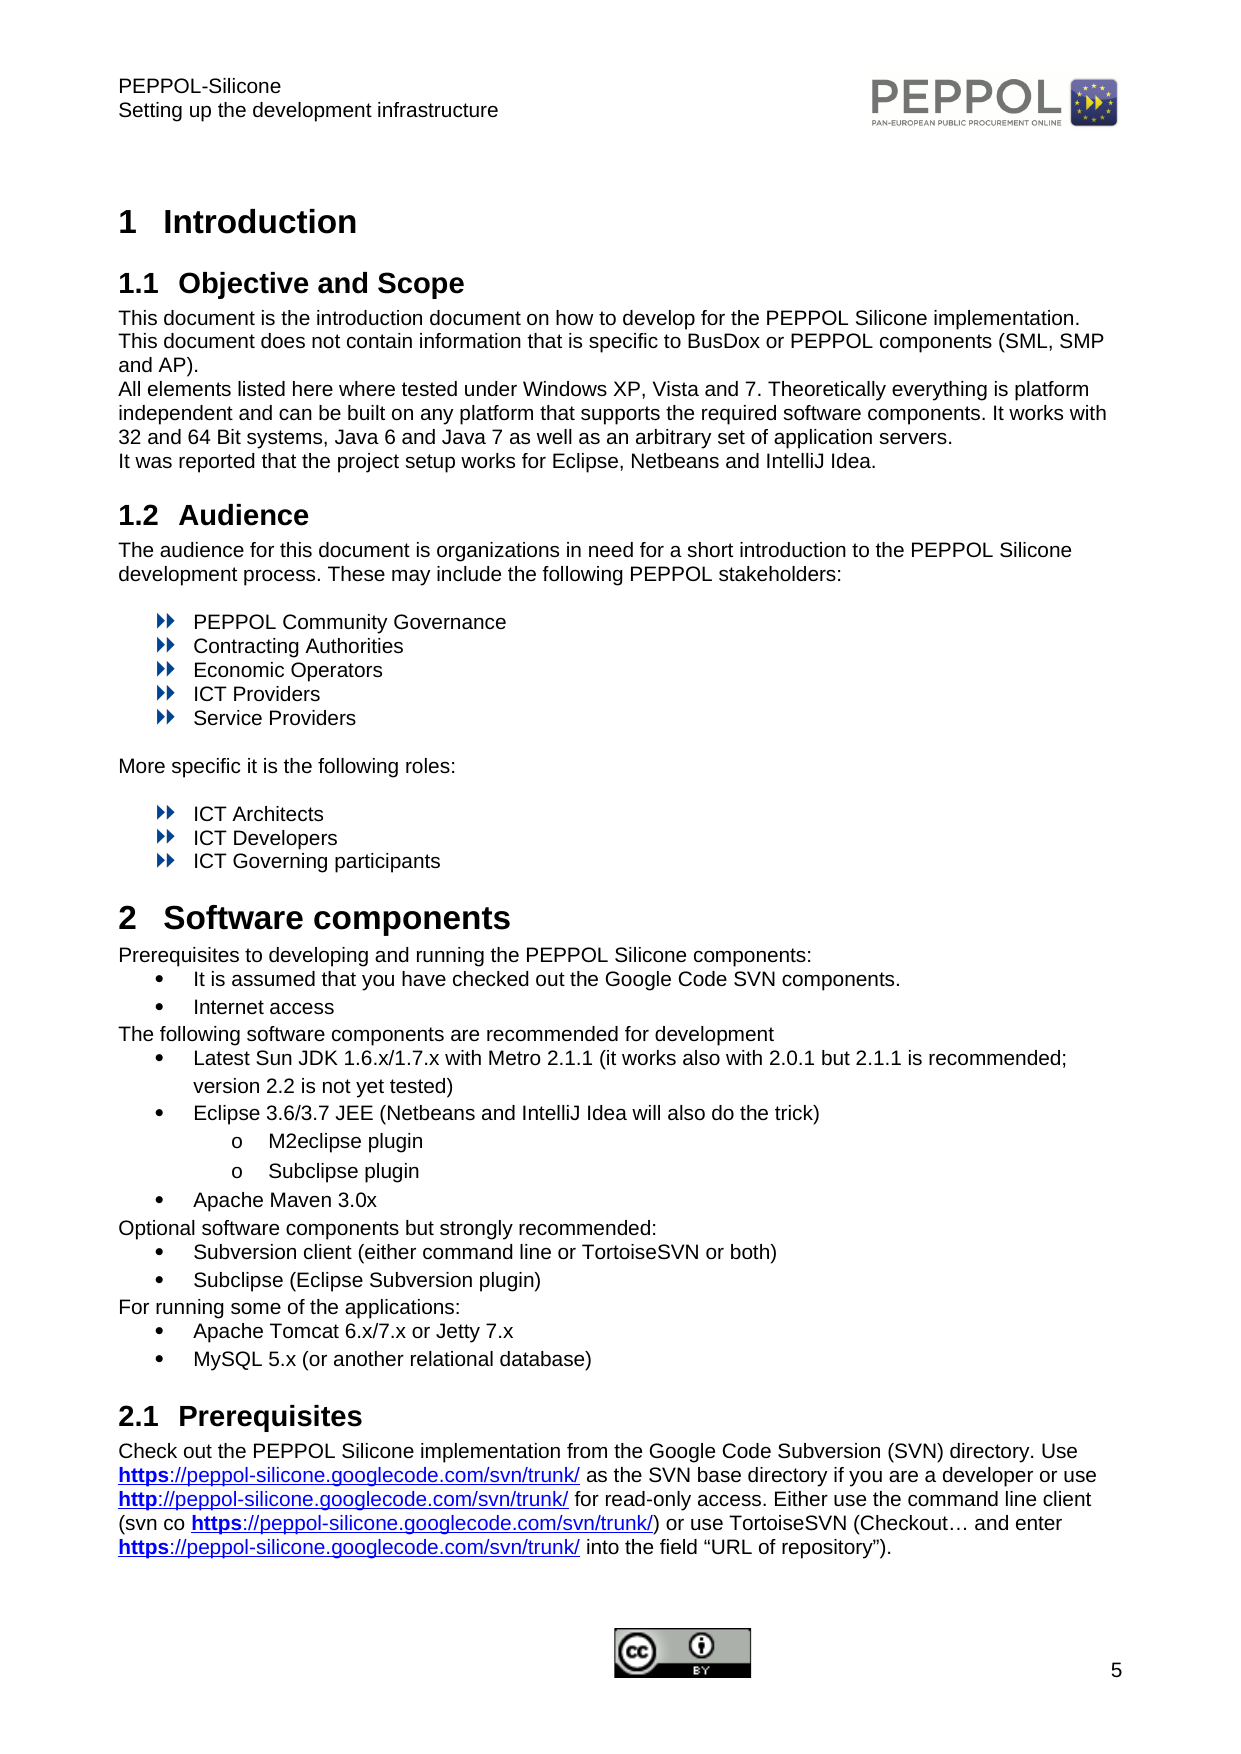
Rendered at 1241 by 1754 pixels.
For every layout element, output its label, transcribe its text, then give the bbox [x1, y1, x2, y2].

list ICT Governing participants [156, 849, 1122, 873]
list Apache Tomcat 6.x/7.x or Jetty 7.x [156, 1319, 1122, 1343]
text All elements listed here where tested under Windows XP, Vista and 7. Theoretically everything is platform independent and can be built on any platform that supports the required software components. It works with 32 and 64 Bit systems, Java 6 and Java 7 as well as an arbitrary set of application servers. [118, 377, 1122, 449]
text This document is the introduction document on how to develop for the PEPPOL Silicone implementation. This document does not contain information that is specific to BusDox or PEPPOL components (SML, SMP and AP). [118, 305, 1122, 377]
list Internet access [156, 994, 1122, 1019]
list ICT Providers [156, 682, 1122, 706]
text Optional software components but strongly recommended: [118, 1216, 1122, 1240]
list ICT Developers [156, 825, 1122, 849]
list Subclipse plugin [231, 1158, 1122, 1184]
list Apache Maven 3.0x [156, 1188, 1122, 1212]
subtitle Software components [118, 898, 1122, 937]
list Subversion client (either command line or TortoiseSVN or both) [156, 1240, 1122, 1264]
list ICT Architects [156, 801, 1122, 825]
text For running some of the applications: [118, 1295, 1122, 1319]
list M2eclipse plugin [231, 1129, 1122, 1155]
list MySQL 5.x (or another relational database) [156, 1347, 1122, 1371]
picture [156, 684, 176, 702]
text The audience for this document is organizations in need for a short introduction to the PEPPOL Silicone development process. These may include the following PEPPOL stakeholders: [118, 538, 1122, 586]
picture [614, 1628, 752, 1678]
list PEPPOL Community Governance [156, 610, 1122, 634]
text Check out the PEPPOL Silicone implementation from the Google Code Subversion (SVN) directory. Use https://peppol-silicone.googlecode.com/svn/trunk/ as the SVN base directory if you are a developer or use http://peppol-silicone.googlecode.com/svn/trunk/ for read-only access. Either use the command line client (svn co https://peppol-silicone.googlecode.com/svn/trunk/) or use TortoiseSVN (Checkout… and enter https://peppol-silicone.googlecode.com/svn/trunk/ into the field “URL of repository”). [118, 1439, 1122, 1559]
picture [156, 660, 176, 678]
list Subclipse (Eclipse Subversion plugin) [156, 1267, 1122, 1291]
subtitle Introduction [118, 202, 1122, 241]
list Contracting Authorities [156, 634, 1122, 658]
text It was reported that the project setup works for Eclipse, Netbeans and IntelliJ Idea. [118, 449, 1122, 473]
text Prerequisites to developing and running the PEPPOL Silicone components: [118, 943, 1122, 967]
list It is assumed that you have checked out the Google Code SVN components. [156, 967, 1122, 991]
subtitle Audience [118, 498, 1122, 532]
text The following software components are recommended for development [118, 1022, 1122, 1046]
picture [865, 72, 1124, 133]
picture [156, 612, 176, 630]
picture [156, 828, 176, 845]
list Economic Operators [156, 658, 1122, 682]
subtitle Objective and Scope [118, 266, 1122, 299]
picture [156, 852, 176, 869]
subtitle Prerequisites [118, 1399, 1122, 1433]
list Eclipse 3.6/3.7 JEE (Netbeans and IntelliJ Idea will also do the trick) [156, 1101, 1122, 1125]
picture [156, 708, 176, 726]
text More specific it is the following roles: [118, 753, 1122, 777]
list Service Providers [156, 706, 1122, 729]
picture [156, 804, 176, 821]
list Latest Sun JDK 1.6.x/1.7.x with Metro 2.1.1 (it works also with 2.0.1 but 2.1.1 is recommended; version 2.2 is not yet tested) [156, 1046, 1122, 1098]
picture [156, 636, 176, 654]
